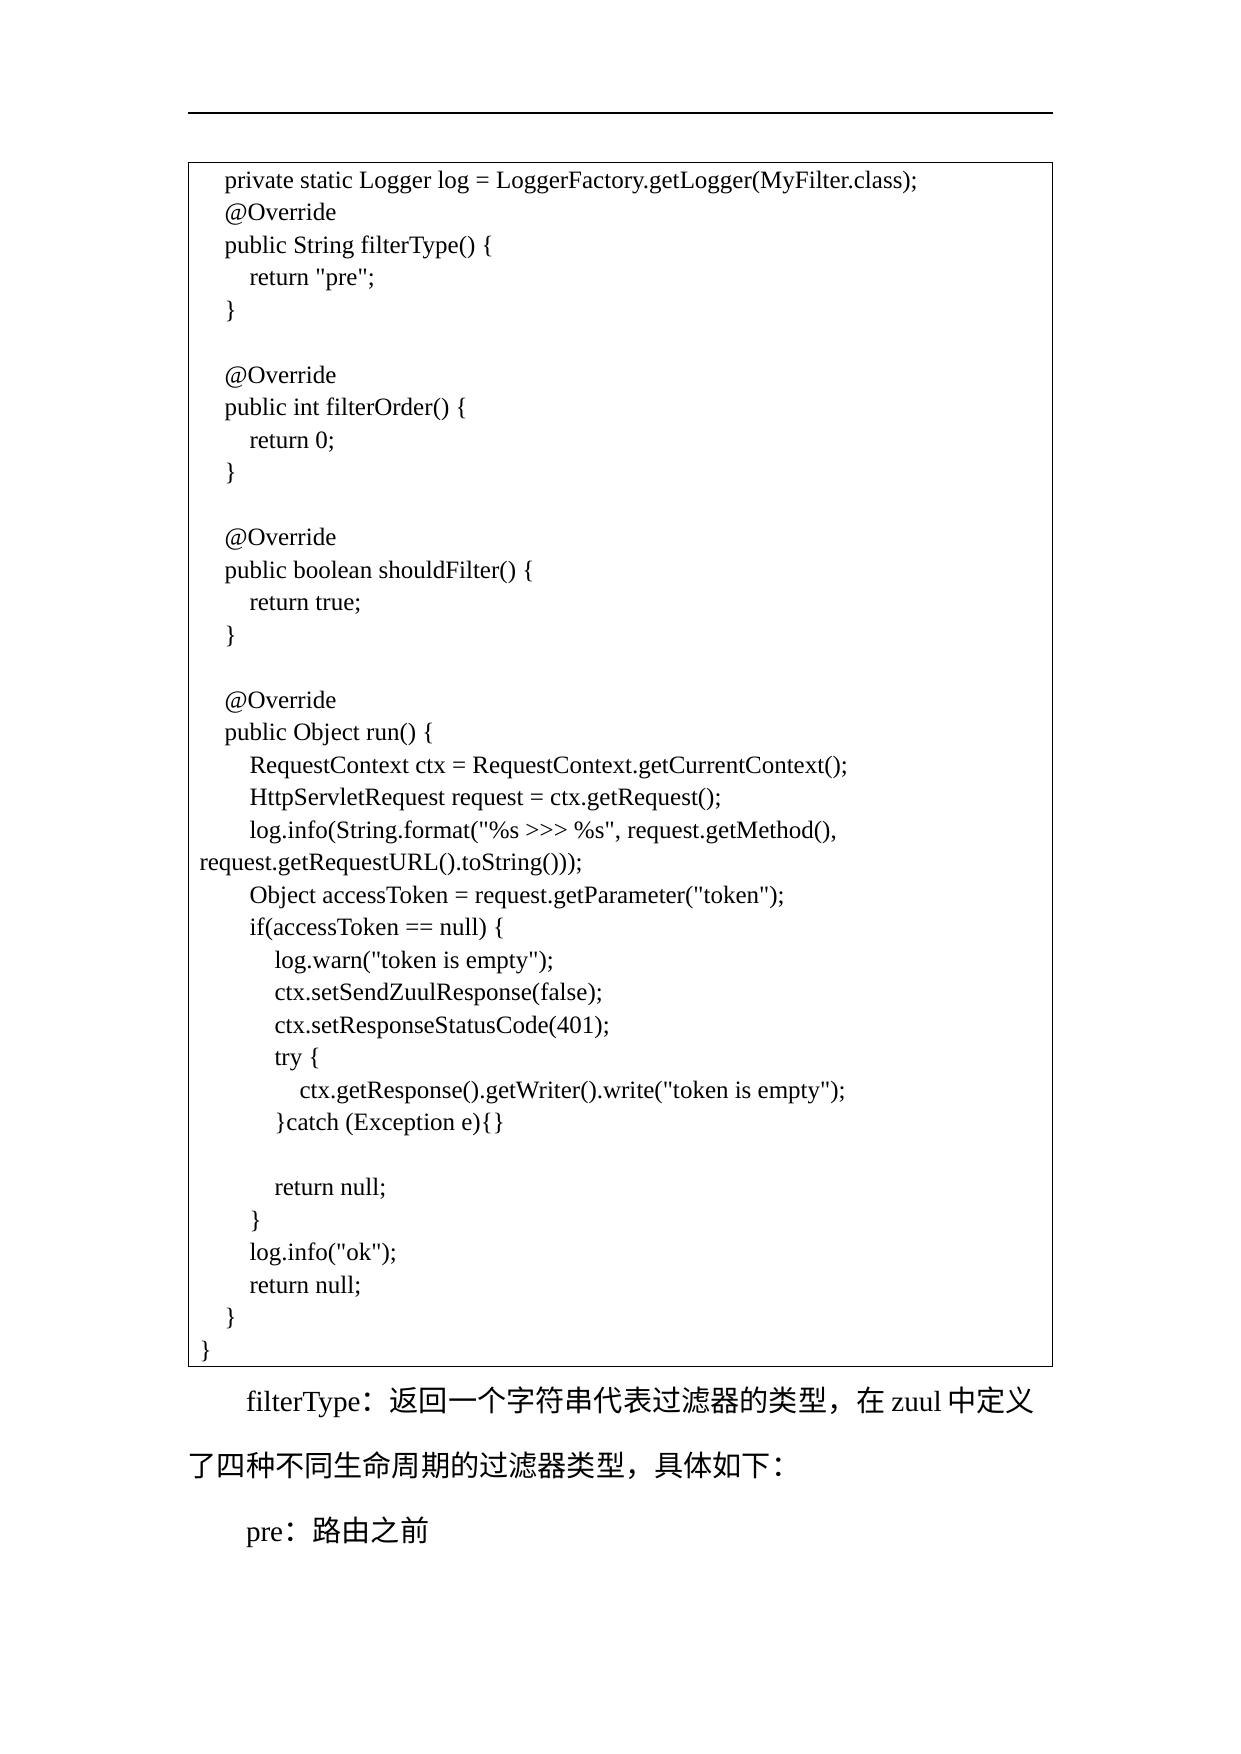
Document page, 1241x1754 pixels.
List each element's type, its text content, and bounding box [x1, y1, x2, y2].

text pre：路由之前 [187, 1497, 1053, 1562]
text filterType：返回一个字符串代表过滤器的类型，在zuul中定义了四种不同生命周期的过滤器类型，具体如下： [187, 1367, 1053, 1497]
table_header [189, 163, 1052, 1366]
